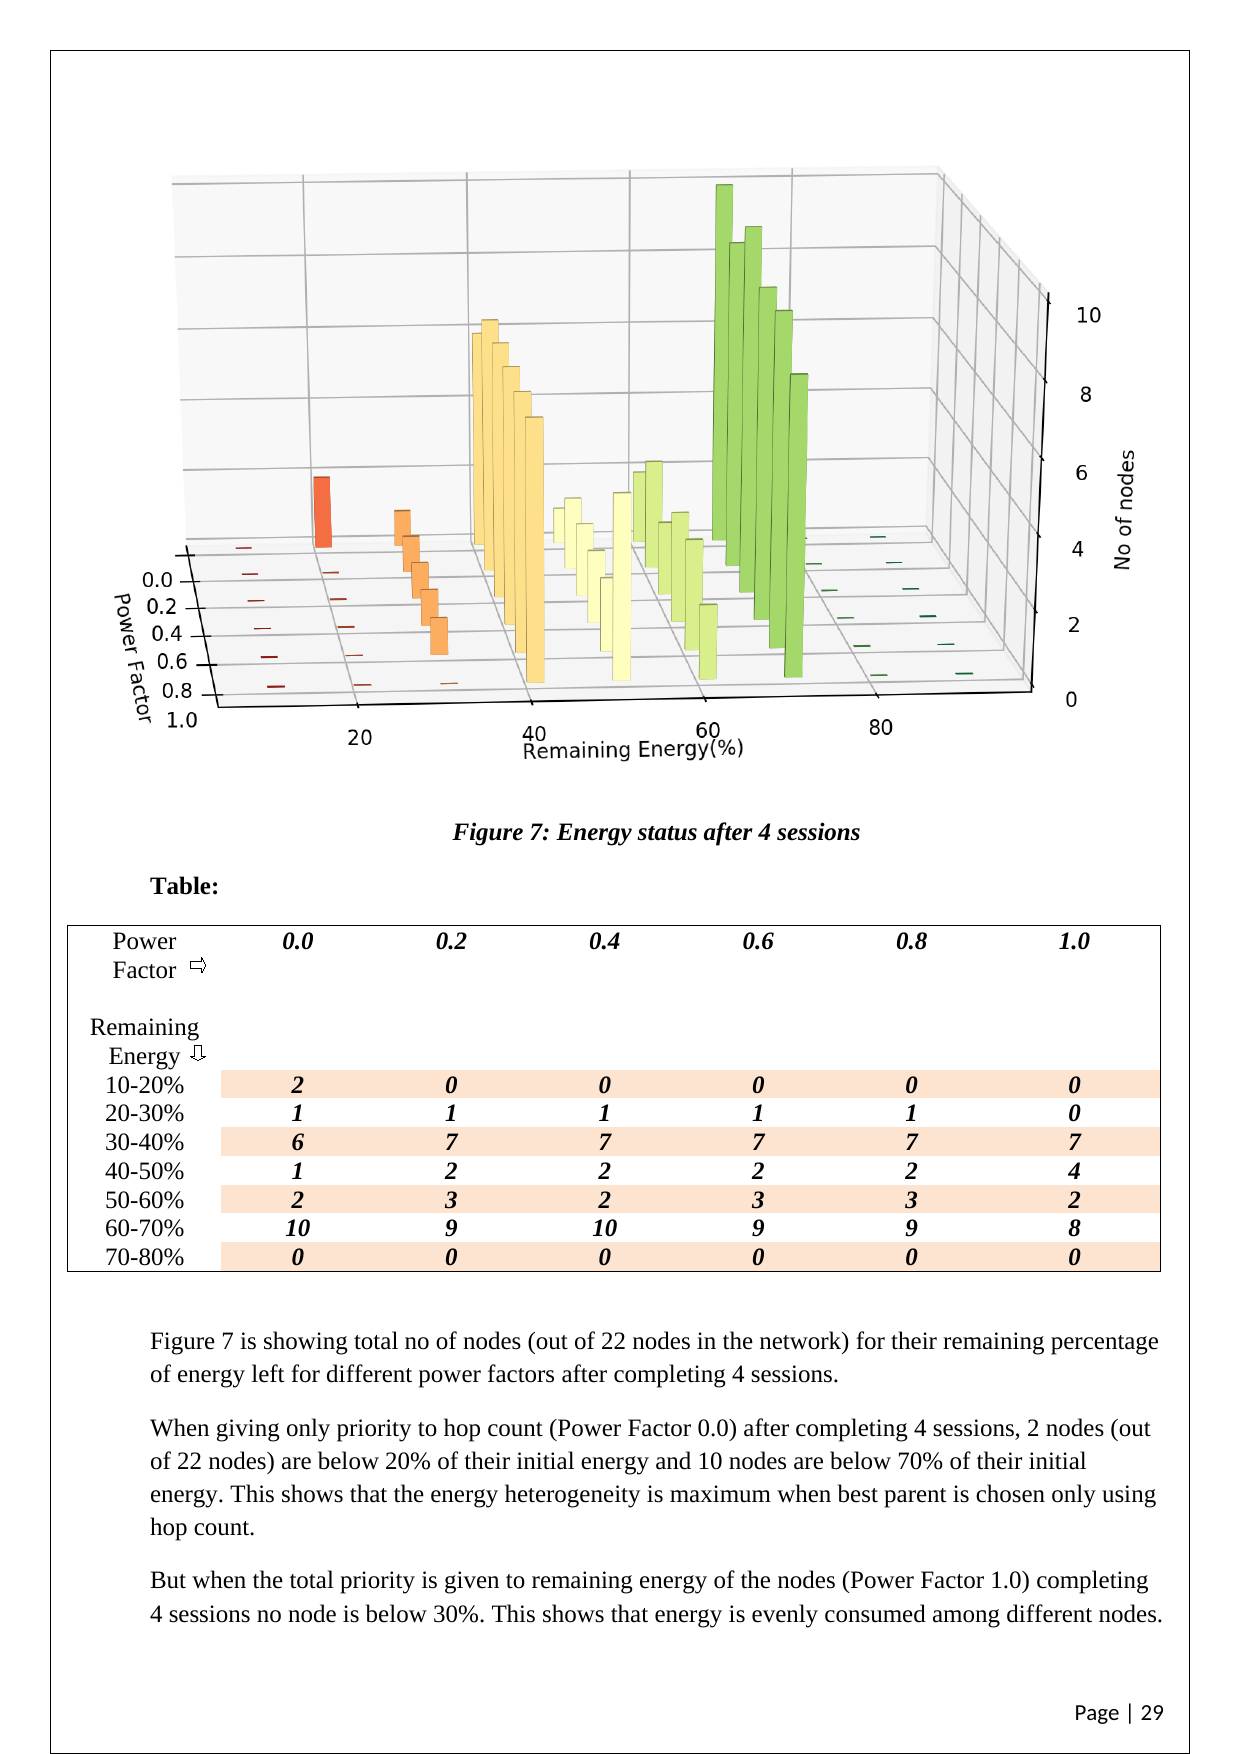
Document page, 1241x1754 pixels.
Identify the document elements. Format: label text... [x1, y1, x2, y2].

table_cell 1 [221, 1156, 374, 1185]
table_header 1.0 [988, 926, 1160, 1070]
table_cell 20-30% [68, 1099, 221, 1127]
table_cell 2 [221, 1185, 374, 1213]
table_cell 1 [221, 1099, 374, 1127]
text When giving only priority to hop count (Power Factor 0.0) after completing 4 sessions, 2 nodes (out of 22 nodes) are below 20% of their initial energy and 10 nodes are below 70% of their initial energy. This shows that the energy heterogeneity is maximum when best parent is chosen only using hop count. [150, 1413, 1163, 1541]
text Figure 7: Energy status after 4 sessions [150, 817, 1163, 846]
table_cell 4 [988, 1156, 1160, 1185]
table_cell 7 [374, 1127, 528, 1156]
table_cell 7 [681, 1127, 835, 1156]
table_cell 10 [528, 1214, 681, 1242]
table_cell 50-60% [68, 1185, 221, 1213]
table_cell 1 [528, 1099, 681, 1127]
table_cell 8 [988, 1214, 1160, 1242]
table_cell 0 [988, 1070, 1160, 1098]
table_cell 1 [374, 1099, 528, 1127]
picture [93, 103, 1153, 793]
table_cell 60-70% [68, 1214, 221, 1242]
table_header 0.0 [221, 926, 374, 1070]
table_cell 7 [528, 1127, 681, 1156]
text Table: [150, 871, 1163, 900]
table_cell 70-80% [68, 1242, 221, 1271]
table_cell 0 [221, 1242, 374, 1271]
table_header 0.8 [835, 926, 988, 1070]
table_header 0.6 [681, 926, 835, 1070]
table_cell 0 [681, 1070, 835, 1098]
table_cell 2 [835, 1156, 988, 1185]
table_cell 0 [681, 1242, 835, 1271]
table_cell 7 [835, 1127, 988, 1156]
table_cell 30-40% [68, 1127, 221, 1156]
table_header 0.4 [528, 926, 681, 1070]
table_cell 6 [221, 1127, 374, 1156]
table_cell 2 [221, 1070, 374, 1098]
table_cell 0 [374, 1070, 528, 1098]
text Figure 7 is showing total no of nodes (out of 22 nodes in the network) for their remaining percentage of energy left for different power factors after completing 4 sessions. [150, 1326, 1163, 1388]
table_cell 2 [681, 1156, 835, 1185]
table_cell 0 [528, 1242, 681, 1271]
table_cell 7 [988, 1127, 1160, 1156]
table_cell 1 [681, 1099, 835, 1127]
table_cell 0 [988, 1242, 1160, 1271]
table_cell 9 [835, 1214, 988, 1242]
table_cell 0 [374, 1242, 528, 1271]
table_cell 9 [374, 1214, 528, 1242]
table_cell 40-50% [68, 1156, 221, 1185]
table_cell 3 [835, 1185, 988, 1213]
table_header Power Factor Remaining Energy [68, 926, 221, 1070]
table_cell 2 [528, 1185, 681, 1213]
table_cell 1 [835, 1099, 988, 1127]
table_cell 0 [988, 1099, 1160, 1127]
table_cell 0 [528, 1070, 681, 1098]
table_cell 3 [374, 1185, 528, 1213]
table_cell 0 [835, 1242, 988, 1271]
table_cell 2 [528, 1156, 681, 1185]
table_cell 2 [988, 1185, 1160, 1213]
table_header 0.2 [374, 926, 528, 1070]
text But when the total priority is given to remaining energy of the nodes (Power Factor 1.0) completing 4 sessions no node is below 30%. This shows that energy is evenly consumed among different nodes. [150, 1566, 1163, 1627]
table_cell 2 [374, 1156, 528, 1185]
table_cell 9 [681, 1214, 835, 1242]
table_cell 10 [221, 1214, 374, 1242]
table_cell 0 [835, 1070, 988, 1098]
table_cell 10-20% [68, 1070, 221, 1098]
table_cell 3 [681, 1185, 835, 1213]
